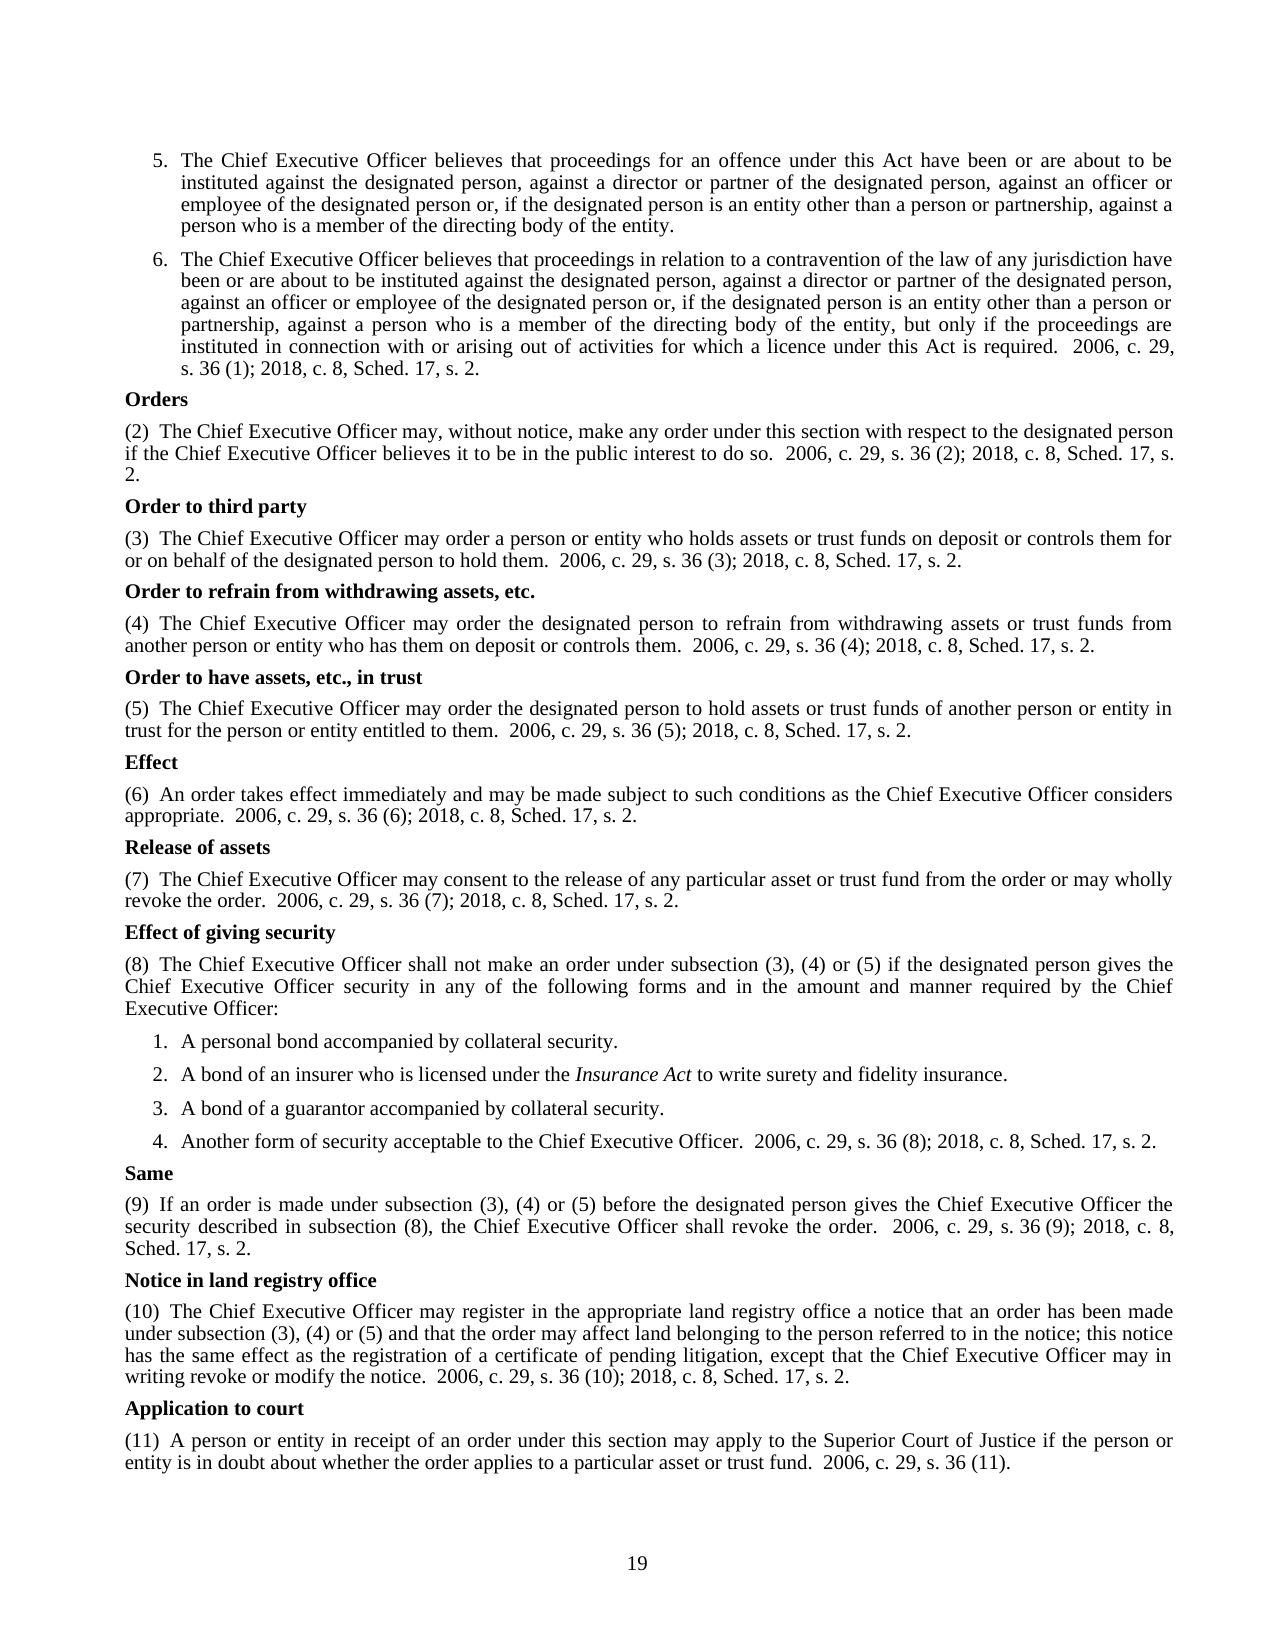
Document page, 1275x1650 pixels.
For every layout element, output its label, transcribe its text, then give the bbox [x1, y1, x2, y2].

text 4. Another form of security acceptable to the Chief Executive Officer. 2006, c. 29, s. 36 (8); 2018, c. 8, Sched. 17, s. 2. [124, 1131, 1174, 1153]
text 3. A bond of a guarantor accompanied by collateral security. [124, 1097, 1174, 1119]
text (4) The Chief Executive Officer may order the designated person to refrain from withdrawing assets or trust funds from another person or entity who has them on deposit or controls them. 2006, c. 29, s. 36 (4); 2018, c. 8, Sched. 17, s. 2. [124, 613, 1174, 657]
text Effect of giving security [124, 925, 1174, 943]
text Order to have assets, etc., in trust [124, 669, 1174, 688]
text Order to third party [124, 499, 1174, 517]
text Order to refrain from withdrawing assets, etc. [124, 584, 1174, 603]
text (9) If an order is made under subsection (3), (4) or (5) before the designated person gives the Chief Executive Officer the security described in subsection (8), the Chief Executive Officer shall revoke the order. 2006, c. 29, s. 36 (9); 2018, c. 8, Sched. 17, s. 2. [124, 1194, 1174, 1259]
text (7) The Chief Executive Officer may consent to the release of any particular asset or trust fund from the order or may wholly revoke the order. 2006, c. 29, s. 36 (7); 2018, c. 8, Sched. 17, s. 2. [124, 869, 1174, 912]
text (10) The Chief Executive Officer may register in the appropriate land registry office a notice that an order has been made under subsection (3), (4) or (5) and that the order may affect land belonging to the person referred to in the notice; this notice has the same effect as the registration of a certificate of pending litigation, except that the Chief Executive Officer may in writing revoke or modify the notice. 2006, c. 29, s. 36 (10); 2018, c. 8, Sched. 17, s. 2. [124, 1301, 1174, 1388]
text (5) The Chief Executive Officer may order the designated person to hold assets or trust funds of another person or entity in trust for the person or entity entitled to them. 2006, c. 29, s. 36 (5); 2018, c. 8, Sched. 17, s. 2. [124, 698, 1174, 742]
text (3) The Chief Executive Officer may order a person or entity who holds assets or trust funds on deposit or controls them for or on behalf of the designated person to hold them. 2006, c. 29, s. 36 (3); 2018, c. 8, Sched. 17, s. 2. [124, 528, 1174, 571]
text Notice in land registry office [124, 1272, 1174, 1291]
text Same [124, 1165, 1174, 1184]
text Effect [124, 754, 1174, 773]
text Orders [124, 392, 1174, 411]
text (11) A person or entity in receipt of an order under this section may apply to the Superior Court of Justice if the person or entity is in doubt about whether the order applies to a particular asset or trust fund. 2006, c. 29, s. 36 (11). [124, 1430, 1174, 1473]
text (6) An order takes effect immediately and may be made subject to such conditions as the Chief Executive Officer considers appropriate. 2006, c. 29, s. 36 (6); 2018, c. 8, Sched. 17, s. 2. [124, 783, 1174, 827]
text (2) The Chief Executive Officer may, without notice, make any order under this section with respect to the designated person if the Chief Executive Officer believes it to be in the public interest to do so. 2006, c. 29, s. 36 (2); 2018, c. 8, Sched. 17, s. 2. [124, 421, 1174, 486]
text Application to court [124, 1401, 1174, 1419]
text 1. A personal bond accompanied by collateral security. [124, 1031, 1174, 1053]
text Release of assets [124, 839, 1174, 858]
text 5. The Chief Executive Officer believes that proceedings for an offence under this Act have been or are about to be instituted against the designated person, against a director or partner of the designated person, against an officer or employee of the designated person or, if the designated person is an entity other than a person or partnership, against a person who is a member of the directing body of the entity. [124, 150, 1174, 237]
text (8) The Chief Executive Officer shall not make an order under subsection (3), (4) or (5) if the designated person gives the Chief Executive Officer security in any of the following forms and in the amount and manner required by the Chief Executive Officer: [124, 954, 1174, 1019]
text 6. The Chief Executive Officer believes that proceedings in relation to a contravention of the law of any jurisdiction have been or are about to be instituted against the designated person, against a director or partner of the designated person, against an officer or employee of the designated person or, if the designated person is an entity other than a person or partnership, against a person who is a member of the directing body of the entity, but only if the proceedings are instituted in connection with or arising out of activities for which a licence under this Act is required. 2006, c. 29, s. 36 (1); 2018, c. 8, Sched. 17, s. 2. [124, 249, 1174, 379]
text 2. A bond of an insurer who is licensed under the Insurance Act to write surety and fidelity insurance. [124, 1064, 1174, 1086]
